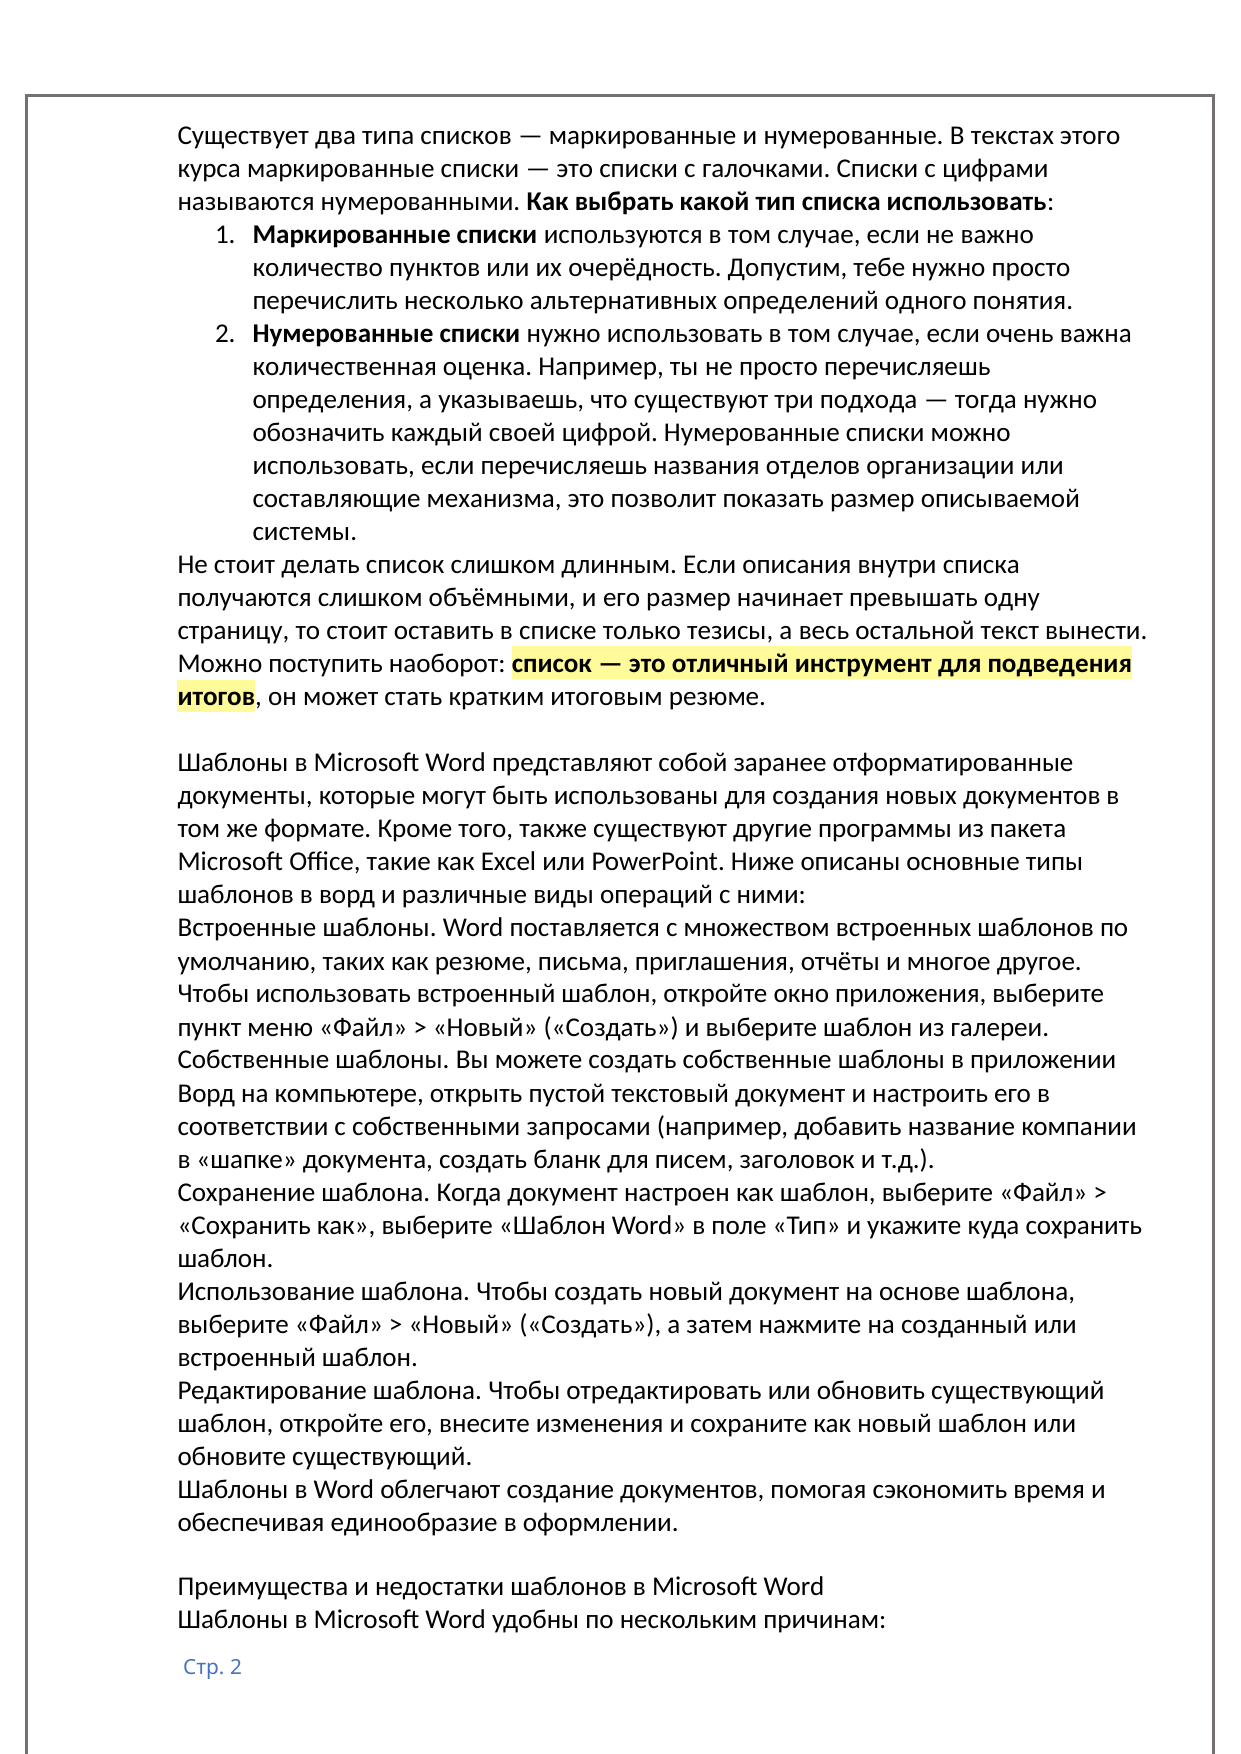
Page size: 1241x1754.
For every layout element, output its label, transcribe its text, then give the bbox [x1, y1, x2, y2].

text Использование шаблона. Чтобы создать новый документ на основе шаблона, выберите «Файл» > «Новый» («Создать»), а затем нажмите на созданный или встроенный шаблон. [177, 1274, 1152, 1373]
text Собственные шаблоны. Вы можете создать собственные шаблоны в приложении Ворд на компьютере, открыть пустой текстовый документ и настроить его в соответствии с собственными запросами (например, добавить название компании в «шапке» документа, создать бланк для писем, заголовок и т.д.). [177, 1043, 1152, 1175]
text Сохранение шаблона. Когда документ настроен как шаблон, выберите «Файл» > «Сохранить как», выберите «Шаблон Word» в поле «Тип» и укажите куда сохранить шаблон. [177, 1175, 1152, 1274]
text Не стоит делать список слишком длинным. Если описания внутри списка получаются слишком объёмными, и его размер начинает превышать одну страницу, то стоит оставить в списке только тезисы, а весь остальной текст вынести. Можно поступить наоборот: список — это отличный инструмент для подведения итогов, он может стать кратким итоговым резюме. [177, 547, 1152, 712]
text Преимущества и недостатки шаблонов в Microsoft Word [177, 1569, 1152, 1602]
text Встроенные шаблоны. Word поставляется с множеством встроенных шаблонов по умолчанию, таких как резюме, письма, приглашения, отчёты и многое другое. Чтобы использовать встроенный шаблон, откройте окно приложения, выберите пункт меню «Файл» > «Новый» («Создать») и выберите шаблон из галереи. [177, 911, 1152, 1043]
text Существует два типа списков — маркированные и нумерованные. В текстах этого курса маркированные списки — это списки с галочками. Списки с цифрами называются нумерованными. Как выбрать какой тип списка использовать: [177, 118, 1152, 217]
text Шаблоны в Word облегчают создание документов, помогая сэкономить время и обеспечивая единообразие в оформлении. [177, 1472, 1152, 1538]
list Маркированные списки используются в том случае, если не важно количество пунктов или их очерёдность. Допустим, тебе нужно просто перечислить несколько альтернативных определений одного понятия. [215, 217, 1152, 316]
list Нумерованные списки нужно использовать в том случае, если очень важна количественная оценка. Например, ты не просто перечисляешь определения, а указываешь, что существуют три подхода — тогда нужно обозначить каждый своей цифрой. Нумерованные списки можно использовать, если перечисляешь названия отделов организации или составляющие механизма, это позволит показать размер описываемой системы. [215, 316, 1152, 547]
text Шаблоны в Microsoft Word представляют собой заранее отформатированные документы, которые могут быть использованы для создания новых документов в том же формате. Кроме того, также существуют другие программы из пакета Microsoft Office, такие как Excel или PowerPoint. Ниже описаны основные типы шаблонов в ворд и различные виды операций с ними: [177, 746, 1152, 911]
text Редактирование шаблона. Чтобы отредактировать или обновить существующий шаблон, откройте его, внесите изменения и сохраните как новый шаблон или обновите существующий. [177, 1373, 1152, 1472]
text Шаблоны в Microsoft Word удобны по нескольким причинам: [177, 1602, 1152, 1635]
